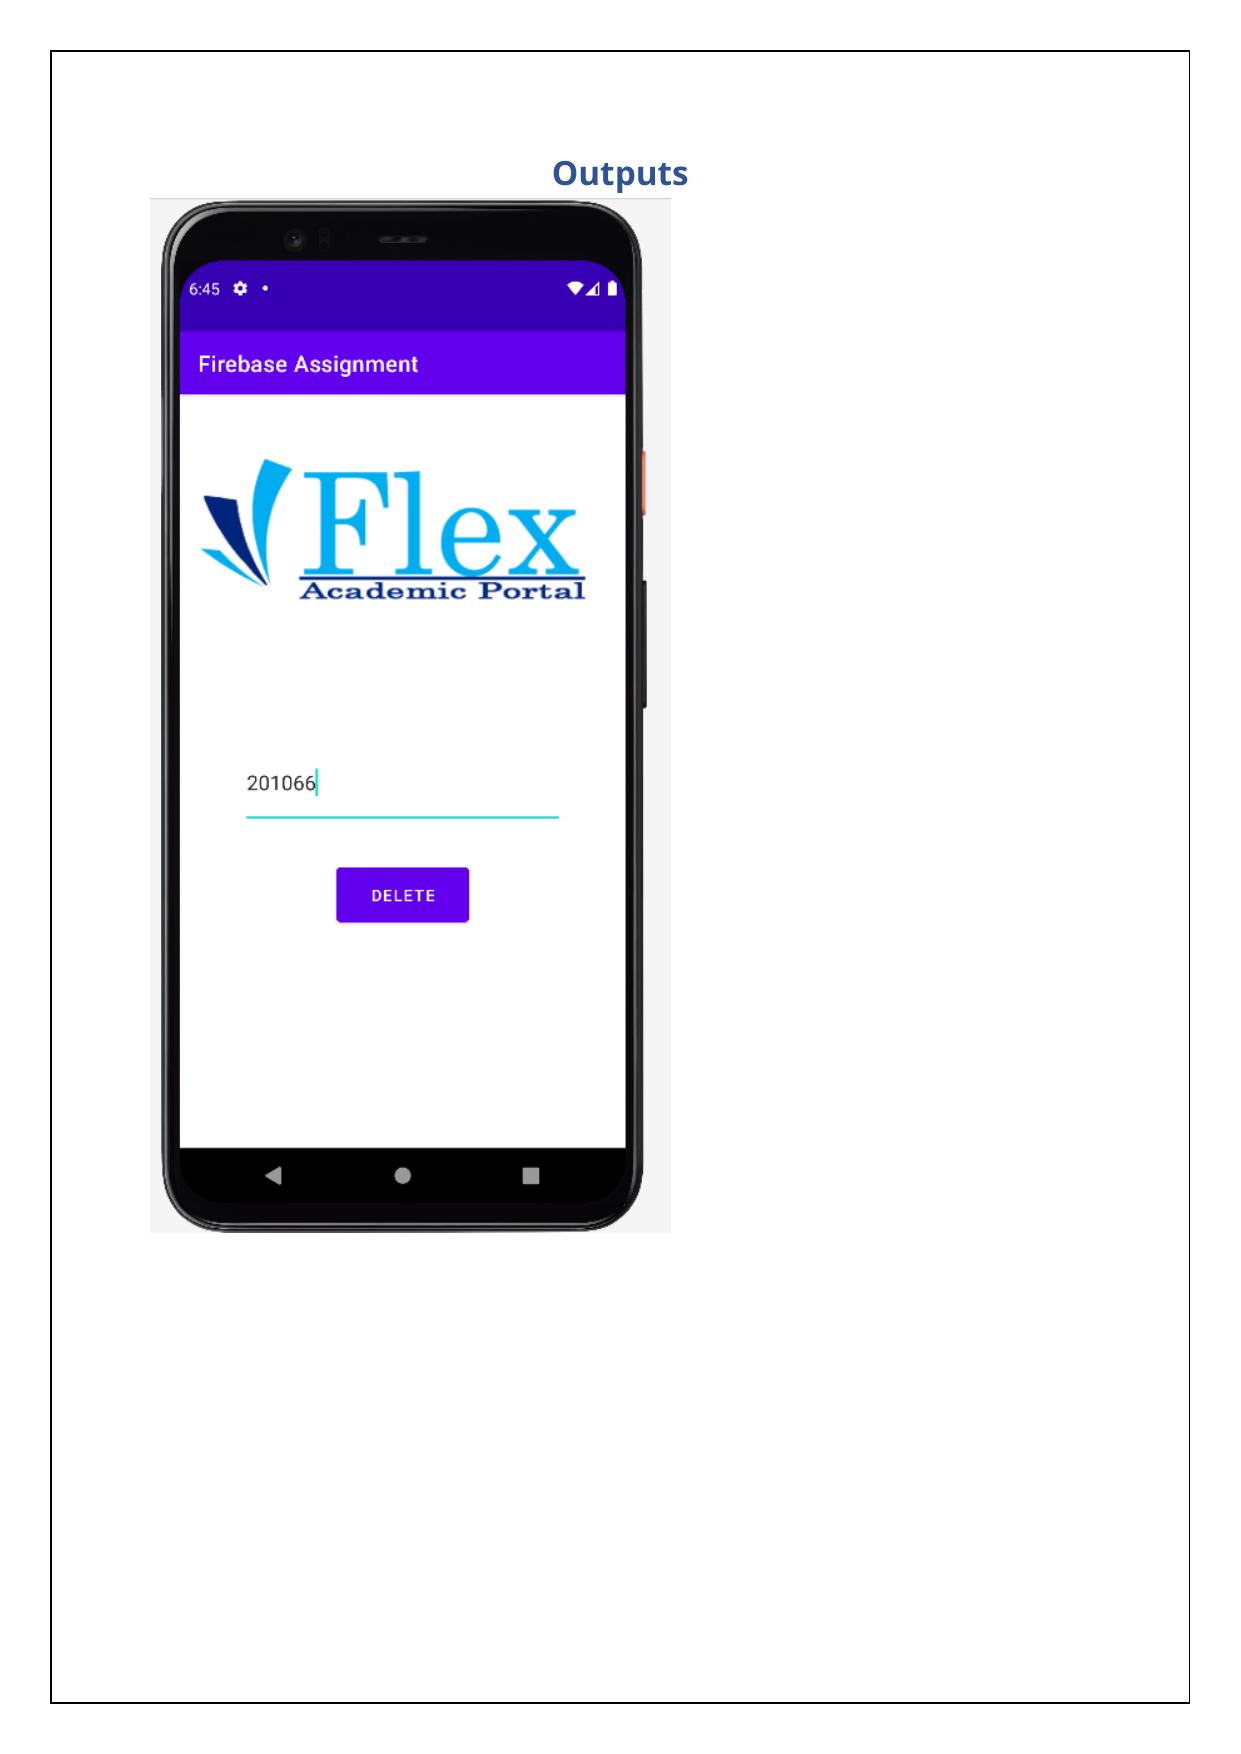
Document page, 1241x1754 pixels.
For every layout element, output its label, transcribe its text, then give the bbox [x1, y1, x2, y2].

subtitle Outputs [150, 150, 1090, 195]
picture [150, 198, 672, 1233]
